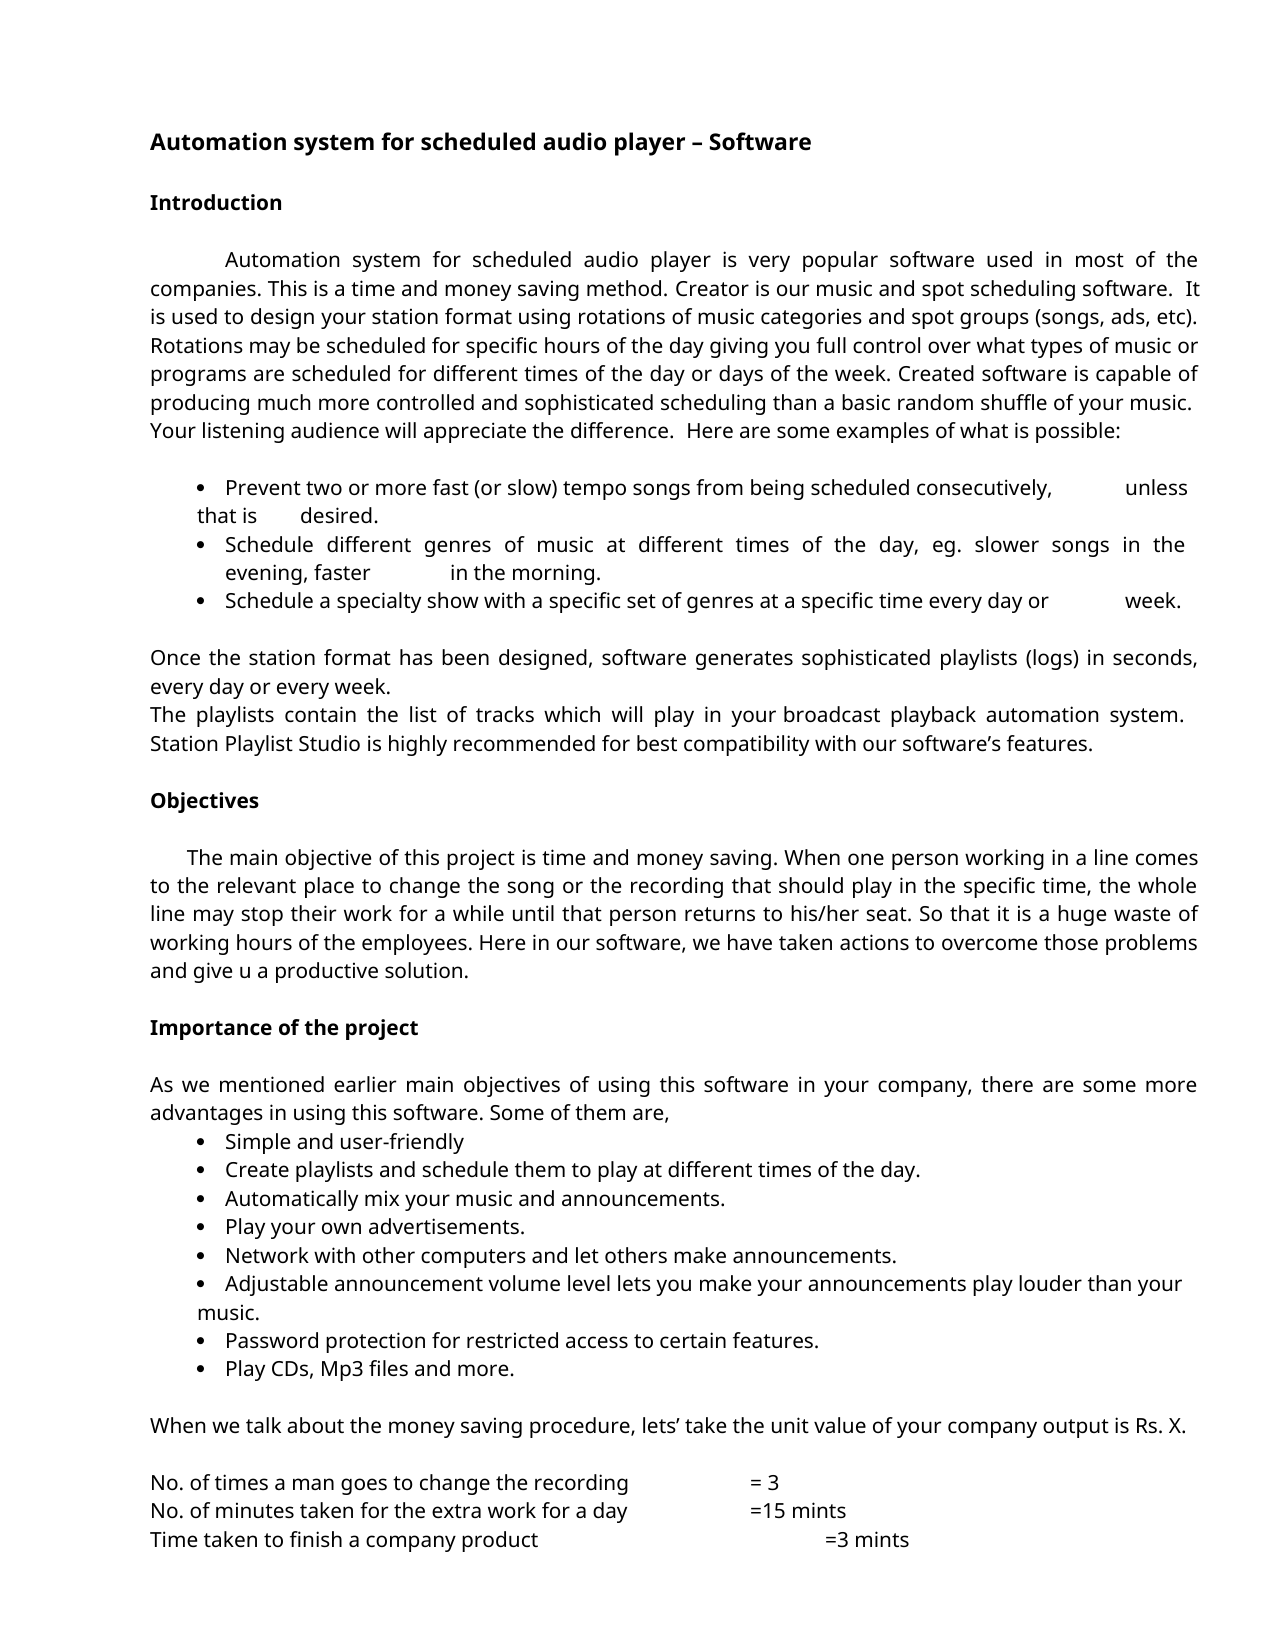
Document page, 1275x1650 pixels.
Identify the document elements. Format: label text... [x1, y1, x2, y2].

list Network with other computers and let others make announcements. [197, 1241, 1200, 1269]
list Play your own advertisements. [197, 1212, 1200, 1241]
text Automation system for scheduled audio player is very popular software used in most of the companies. This is a time and money saving method. Creator is our music and spot scheduling software. It is used to design your station format using rotations of music categories and spot groups (songs, ads, etc). Rotations may be scheduled for specific hours of the day giving you full control over what types of music or programs are scheduled for different times of the day or days of the week. Created software is capable of producing much more controlled and sophisticated scheduling than a basic random shuffle of your music. Your listening audience will appreciate the difference. Here are some examples of what is possible: [150, 245, 1200, 444]
list Schedule a specialty show with a specific set of genres at a specific time every day or week. [197, 587, 1200, 615]
list Create playlists and schedule them to play at different times of the day. [197, 1155, 1200, 1184]
text No. of minutes taken for the extra work for a day =15 mints [150, 1497, 1200, 1525]
text The playlists contain the list of tracks which will play in your broadcast playback automation system. Station Playlist Studio is highly recommended for best compatibility with our software’s features. [150, 700, 1200, 757]
text No. of times a man goes to change the recording = 3 [150, 1468, 1200, 1497]
list Simple and user-friendly [197, 1127, 1200, 1155]
text Objectives [150, 786, 1200, 814]
text Automation system for scheduled audio player – Software [150, 126, 1200, 157]
text Introduction [150, 188, 1200, 217]
list Prevent two or more fast (or slow) tempo songs from being scheduled consecutively, unless that is desired. [197, 473, 1200, 530]
text Once the station format has been designed, software generates sophisticated playlists (logs) in seconds, every day or every week. [150, 643, 1200, 700]
text The main objective of this project is time and money saving. When one person working in a line comes to the relevant place to change the song or the recording that should play in the specific time, the whole line may stop their work for a while until that person returns to his/her seat. So that it is a huge waste of working hours of the employees. Here in our software, we have taken actions to overcome those problems and give u a productive solution. [150, 843, 1200, 985]
list Automatically mix your music and announcements. [197, 1184, 1200, 1212]
list Schedule different genres of music at different times of the day, eg. slower songs in the evening, faster in the morning. [197, 530, 1200, 587]
text Importance of the project [150, 1013, 1200, 1042]
text Time taken to finish a company product =3 mints [150, 1525, 1200, 1553]
list Adjustable announcement volume level lets you make your announcements play louder than your music. [197, 1269, 1200, 1326]
list Password protection for restricted access to certain features. [197, 1326, 1200, 1354]
text When we talk about the money saving procedure, lets’ take the unit value of your company output is Rs. X. [150, 1411, 1200, 1440]
list Play CDs, Mp3 files and more. [197, 1354, 1200, 1383]
text As we mentioned earlier main objectives of using this software in your company, there are some more advantages in using this software. Some of them are, [150, 1070, 1200, 1127]
